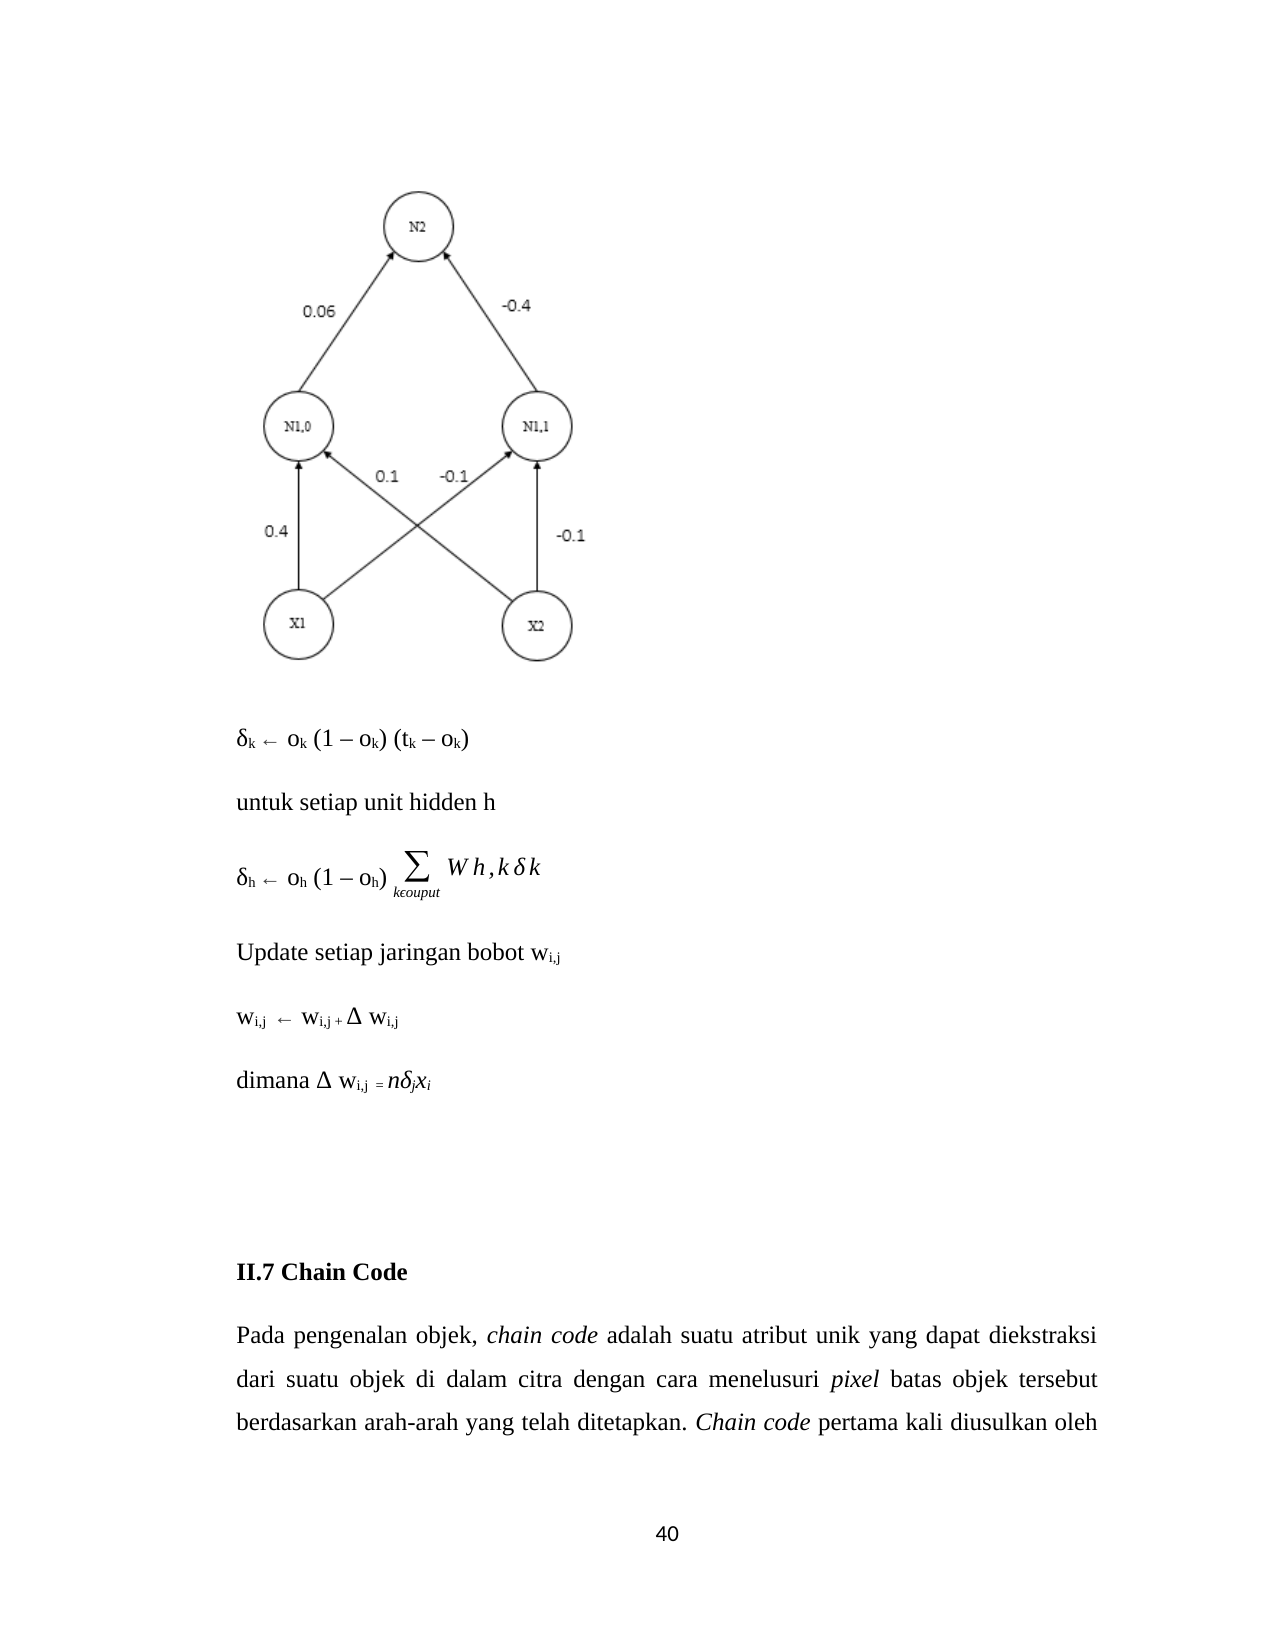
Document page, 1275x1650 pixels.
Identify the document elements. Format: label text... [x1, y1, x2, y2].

text δk ← ok (1 – ok) (tk – ok) [236, 723, 1098, 752]
text untuk setiap unit hidden h [236, 787, 1098, 816]
text dimana Δ wi,j = nδjxi [236, 1065, 1098, 1093]
text II.7 Chain Code [236, 1257, 1098, 1285]
text wi,j ← wi,j + Δ wi,j [236, 1001, 1098, 1029]
text δh ← oh (1 – oh) [236, 851, 1098, 902]
picture [236, 177, 606, 689]
text Update setiap jaringan bobot wi,j [236, 937, 1098, 966]
